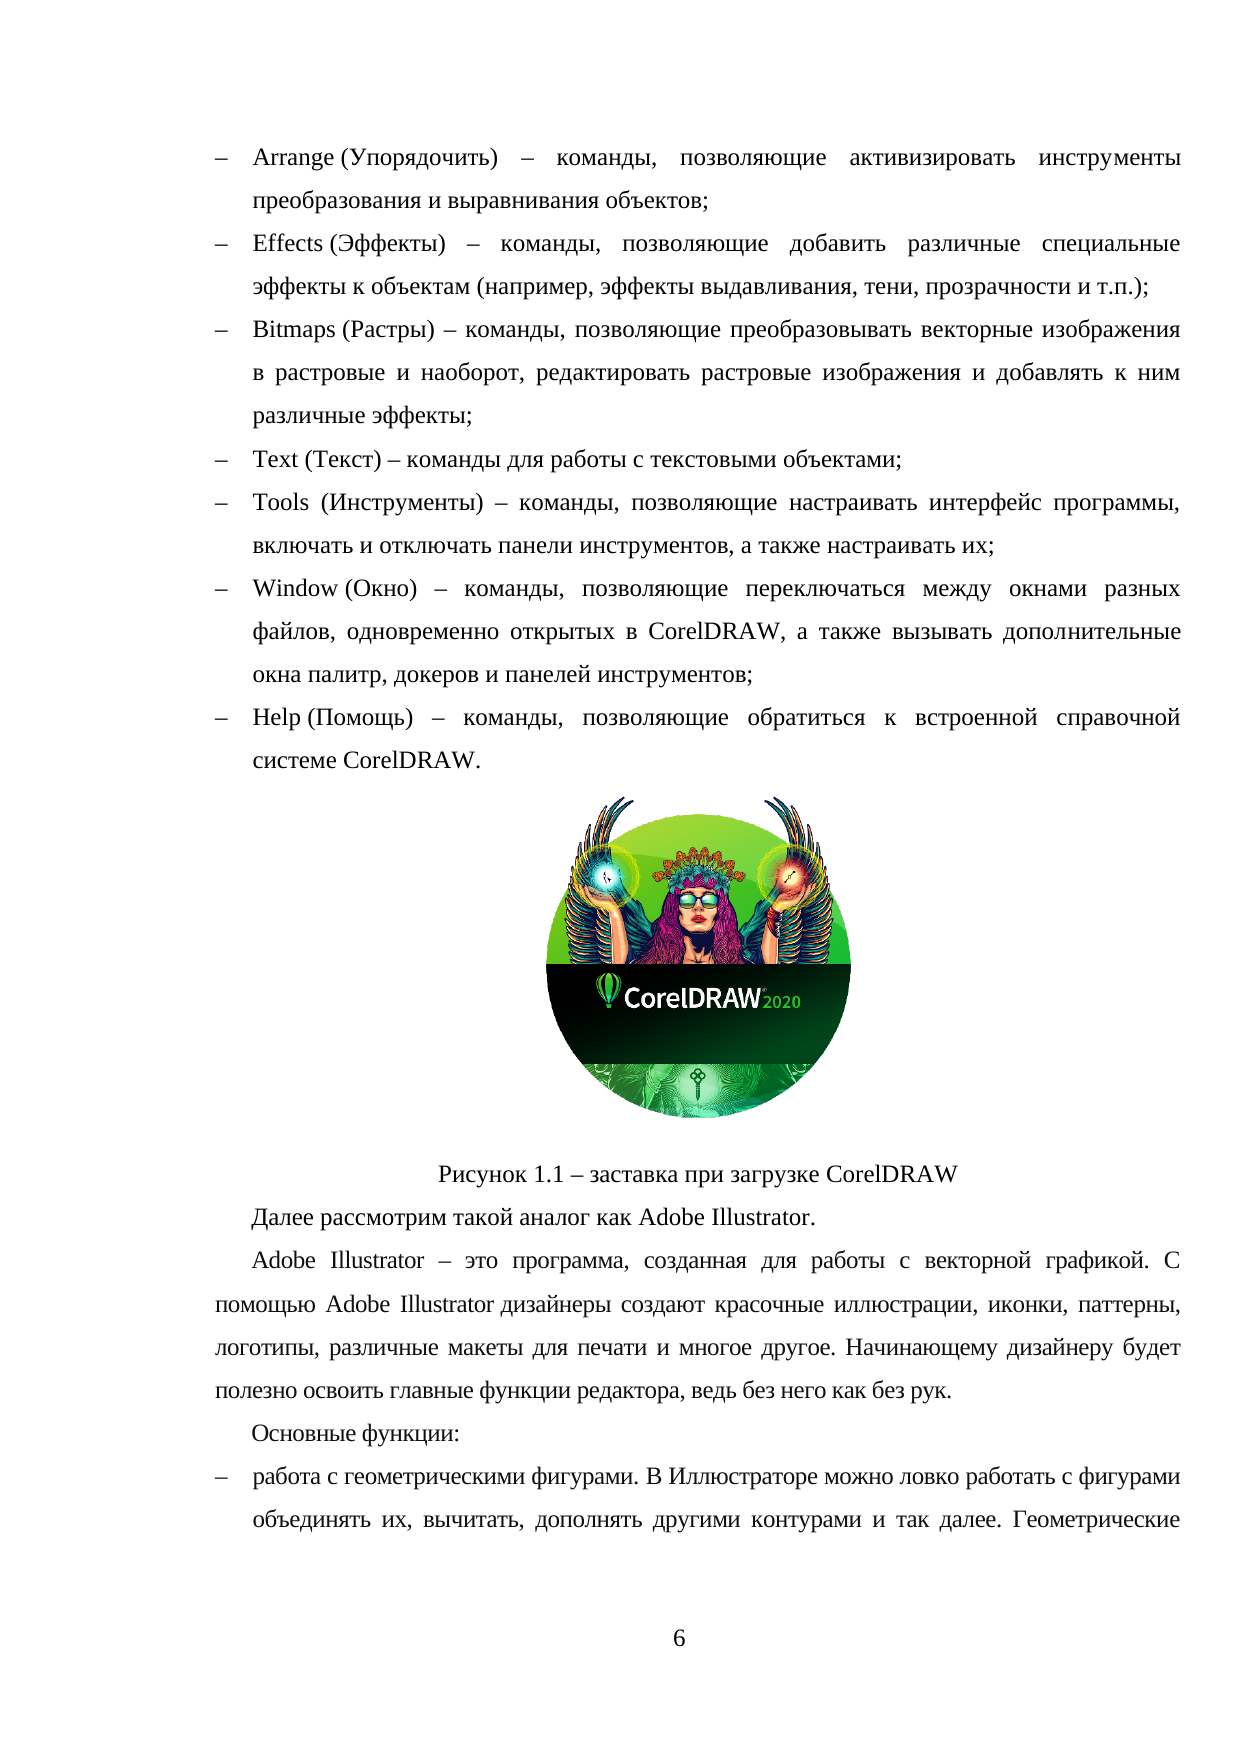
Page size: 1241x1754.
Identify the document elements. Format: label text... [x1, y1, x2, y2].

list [215, 1461, 1181, 1533]
list Tools (Инструменты) – команды, позволяющие настраивать интерфейс программы, включать и отключать панели инструментов, а также настраивать их; [215, 487, 1181, 559]
picture [519, 788, 877, 1145]
list Arrange (Упорядочить) – команды, позволяющие активизировать инструменты преобразования и выравнивания объектов; [215, 142, 1181, 214]
text Основные функции: [215, 1418, 1181, 1447]
text Рисунок 1.1 – заставка при загрузке CorelDRAW [177, 1159, 1181, 1188]
list Bitmaps (Растры) – команды, позволяющие преобразовывать векторные изображения в растровые и наоборот, редактировать растровые изображения и добавлять к ним различные эффекты; [215, 314, 1181, 429]
text Adobe Illustrator – это программа, созданная для работы с векторной графикой. С помощью Adobe Illustrator дизайнеры создают красочные иллюстрации, иконки, паттерны, логотипы, различные макеты для печати и многое другое. Начинающему дизайнеру будет полезно освоить главные функции редактора, ведь без него как без рук. [215, 1246, 1181, 1404]
list Text (Текст) – команды для работы с текстовыми объектами; [215, 444, 1181, 472]
text Далее рассмотрим такой аналог как Adobe Illustrator. [214, 1202, 1181, 1231]
list Window (Окно) – команды, позволяющие переключаться между окнами разных файлов, одновременно открытых в CorelDRAW, а также вызывать дополнительные окна палитр, докеров и панелей инструментов; [215, 573, 1181, 688]
list Effects (Эффекты) – команды, позволяющие добавить различные специальные эффекты к объектам (например, эффекты выдавливания, тени, прозрачности и т.п.); [215, 228, 1181, 300]
list Help (Помощь) – команды, позволяющие обратиться к встроенной справочной системе CorelDRAW. [215, 702, 1181, 774]
